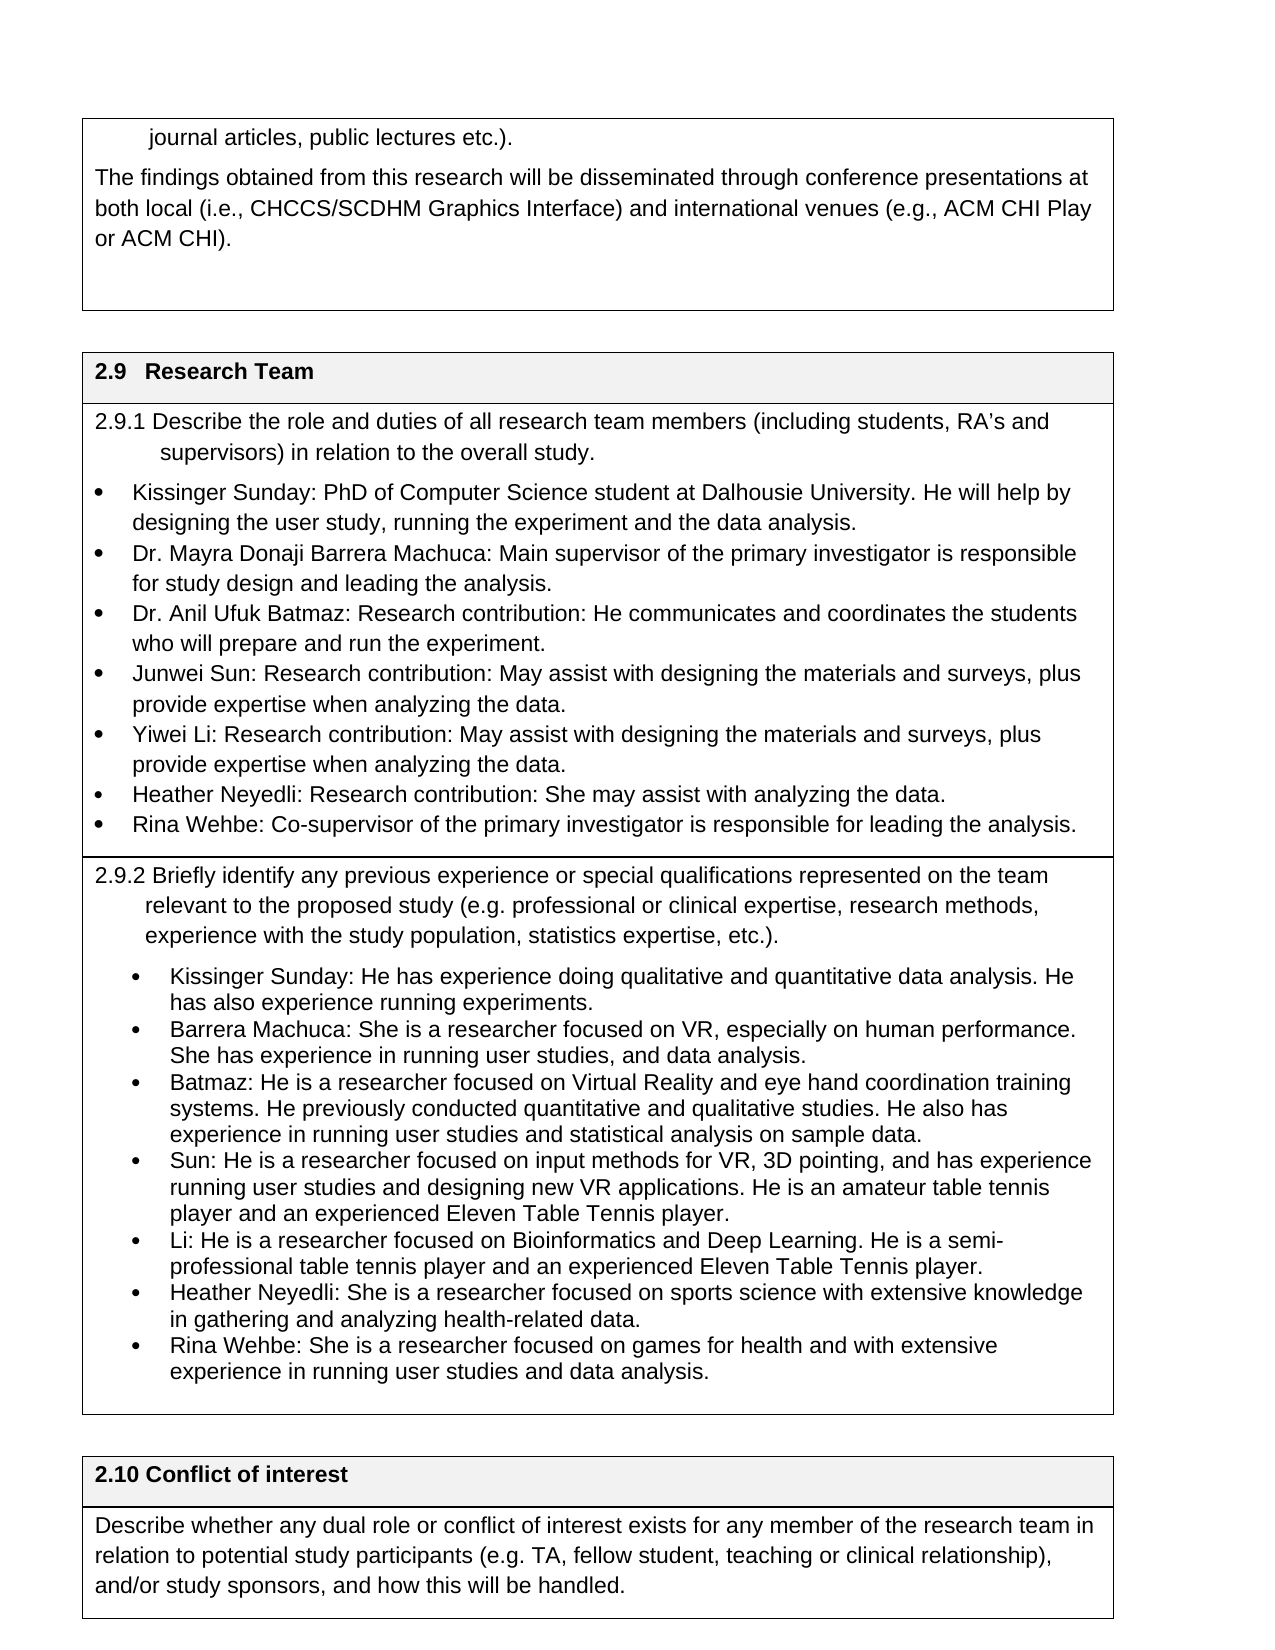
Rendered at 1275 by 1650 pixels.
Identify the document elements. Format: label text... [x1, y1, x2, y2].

table_header Research Team [83, 353, 1113, 403]
table_header 2.10 Conflict of interest [83, 1457, 1113, 1506]
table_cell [83, 1508, 1113, 1617]
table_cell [83, 119, 1113, 310]
table_cell 2.9.2 Briefly identify any previous experience or special qualifications represented on the team relevant to the proposed study (e.g. professional or clinical expertise, research methods, experience with the study population, statistics expertise, etc.). Kissinger Sunday: He has experience doing qualitative and quantitative data analysis. He has also experience running experiments. Barrera Machuca: She is a researcher focused on VR, especially on human performance. She has experience in running user studies, and data analysis. Batmaz: He is a researcher focused on Virtual Reality and eye hand coordination training systems. He previously conducted quantitative and qualitative studies. He also has experience in running user studies and statistical analysis on sample data. Sun: He is a researcher focused on input methods for VR, 3D pointing, and has experience running user studies and designing new VR applications. He is an amateur table tennis player and an experienced Eleven Table Tennis player. Li: He is a researcher focused on Bioinformatics and Deep Learning. He is a semi-professional table tennis player and an experienced Eleven Table Tennis player. Heather Neyedli: She is a researcher focused on sports science with extensive knowledge in gathering and analyzing health-related data. Rina Wehbe: She is a researcher focused on games for health and with extensive experience in running user studies and data analysis. [83, 858, 1113, 1414]
table_cell 2.9.1 Describe the role and duties of all research team members (including students, RA’s and supervisors) in relation to the overall study. Kissinger Sunday: PhD of Computer Science student at Dalhousie University. He will help by designing the user study, running the experiment and the data analysis. Dr. Mayra Donaji Barrera Machuca: Main supervisor of the primary investigator is responsible for study design and leading the analysis. Dr. Anil Ufuk Batmaz: Research contribution: He communicates and coordinates the students who will prepare and run the experiment. Junwei Sun: Research contribution: May assist with designing the materials and surveys, plus provide expertise when analyzing the data. Yiwei Li: Research contribution: May assist with designing the materials and surveys, plus provide expertise when analyzing the data. Heather Neyedli: Research contribution: She may assist with analyzing the data. Rina Wehbe: Co-supervisor of the primary investigator is responsible for leading the analysis. [83, 404, 1113, 856]
